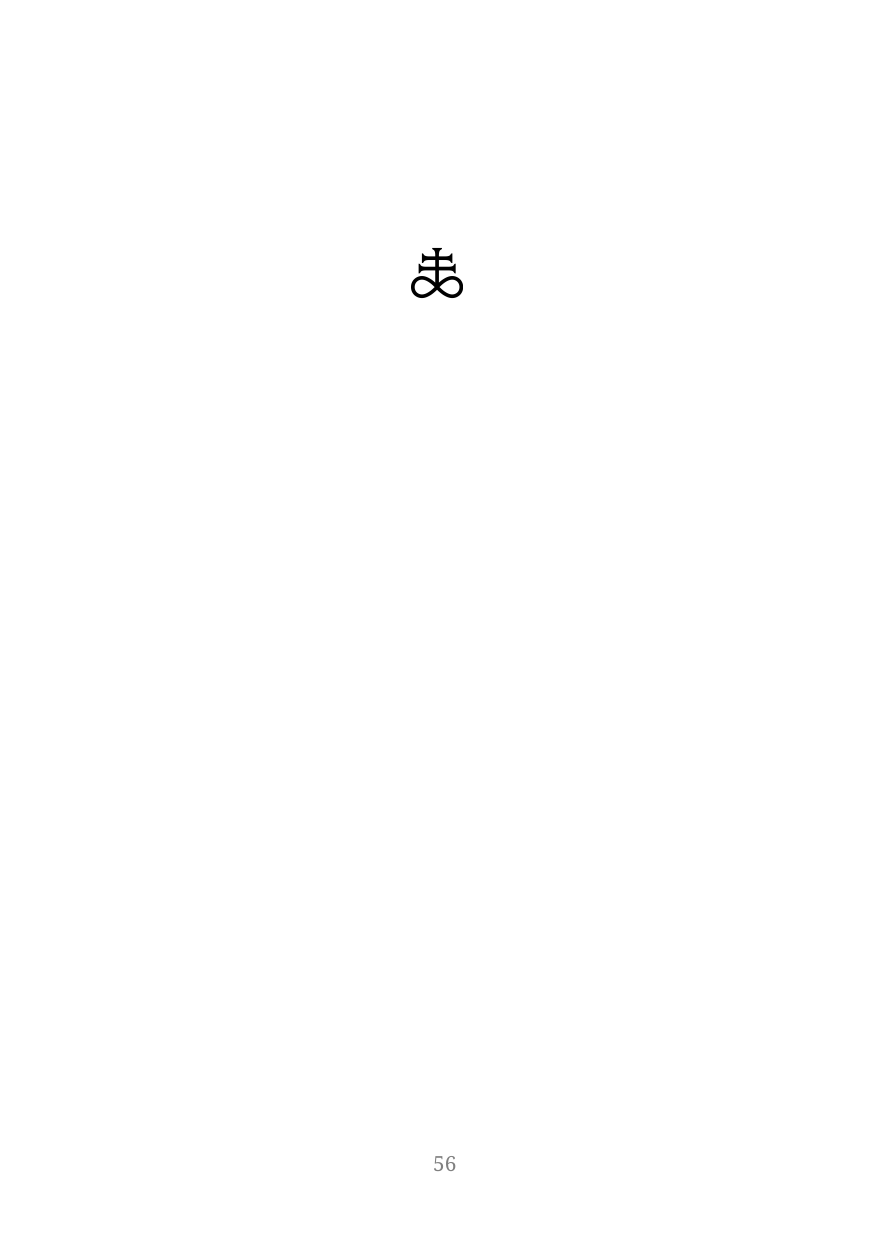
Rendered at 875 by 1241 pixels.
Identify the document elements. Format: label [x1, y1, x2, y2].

table_header [77, 121, 797, 410]
picture [410, 246, 465, 300]
